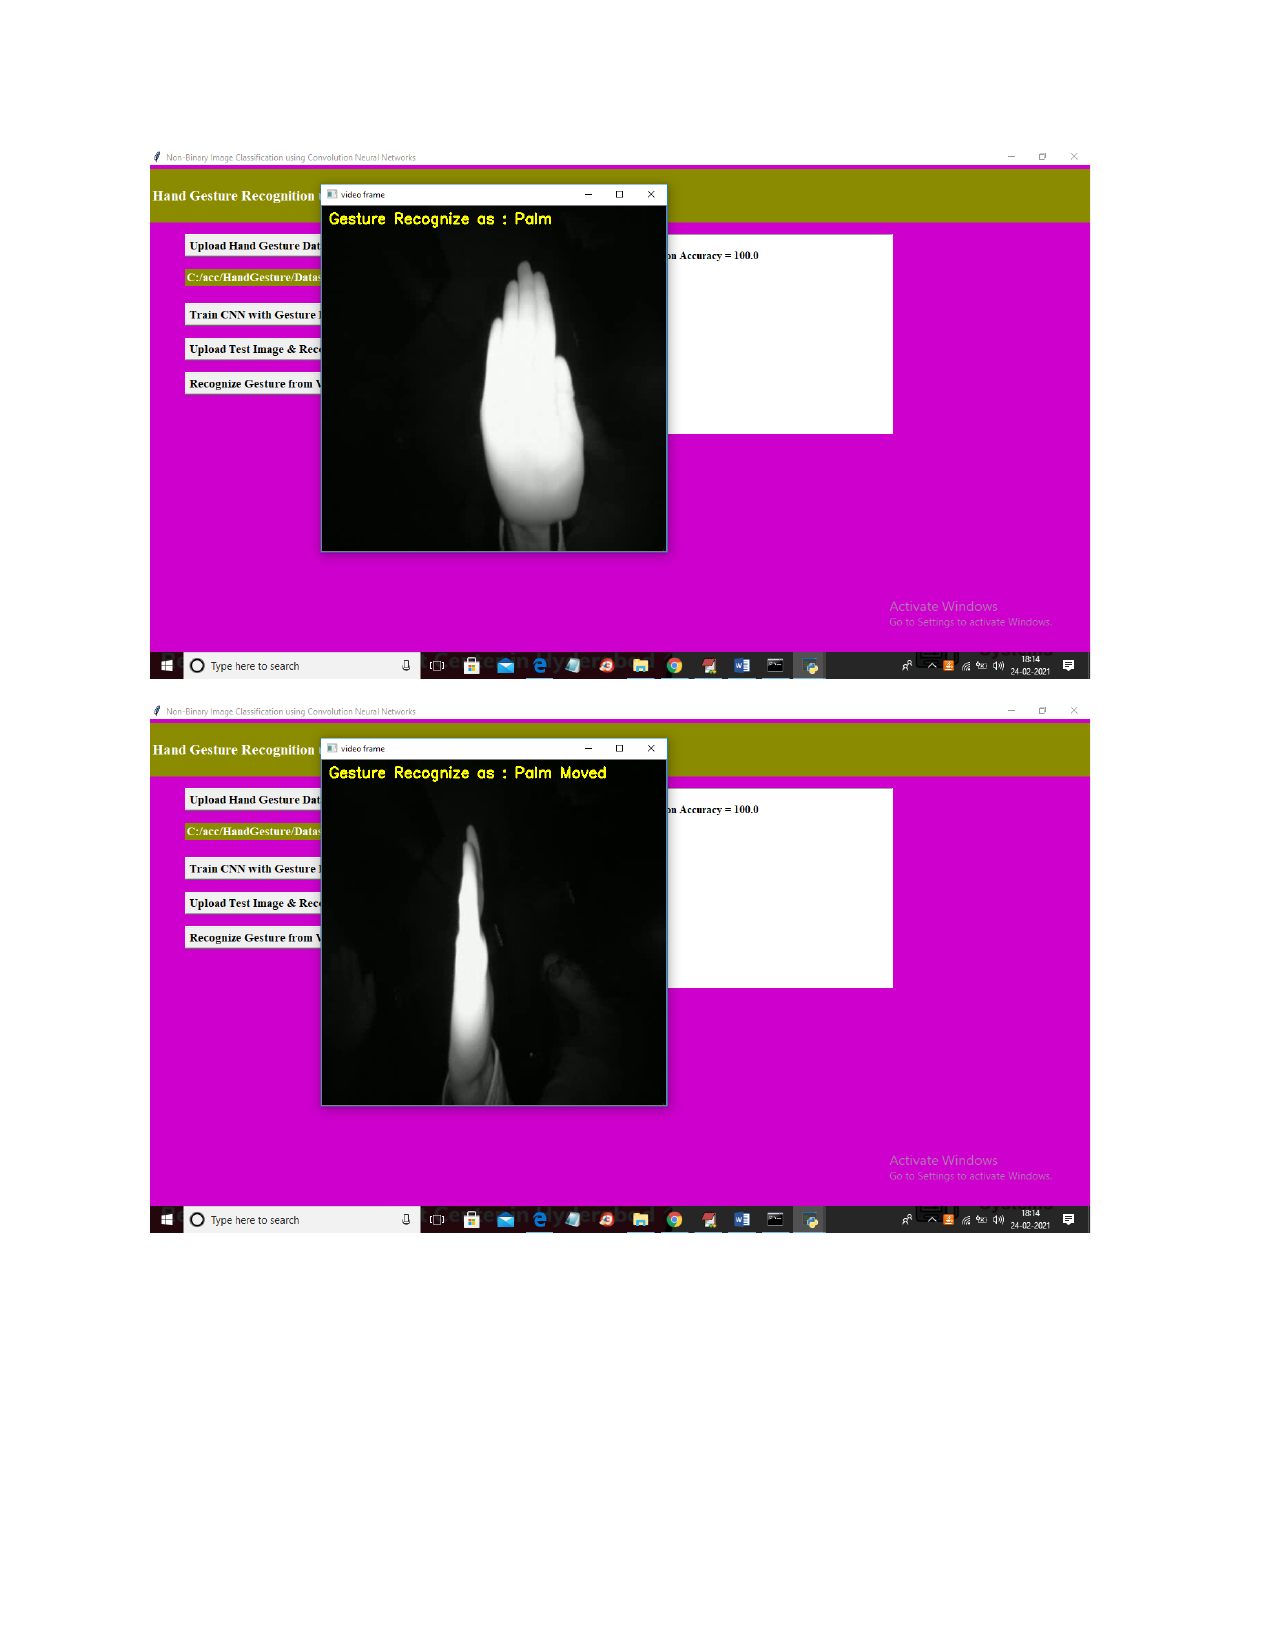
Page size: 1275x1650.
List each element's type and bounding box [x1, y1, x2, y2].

picture [150, 703, 1091, 1233]
picture [150, 150, 1091, 679]
